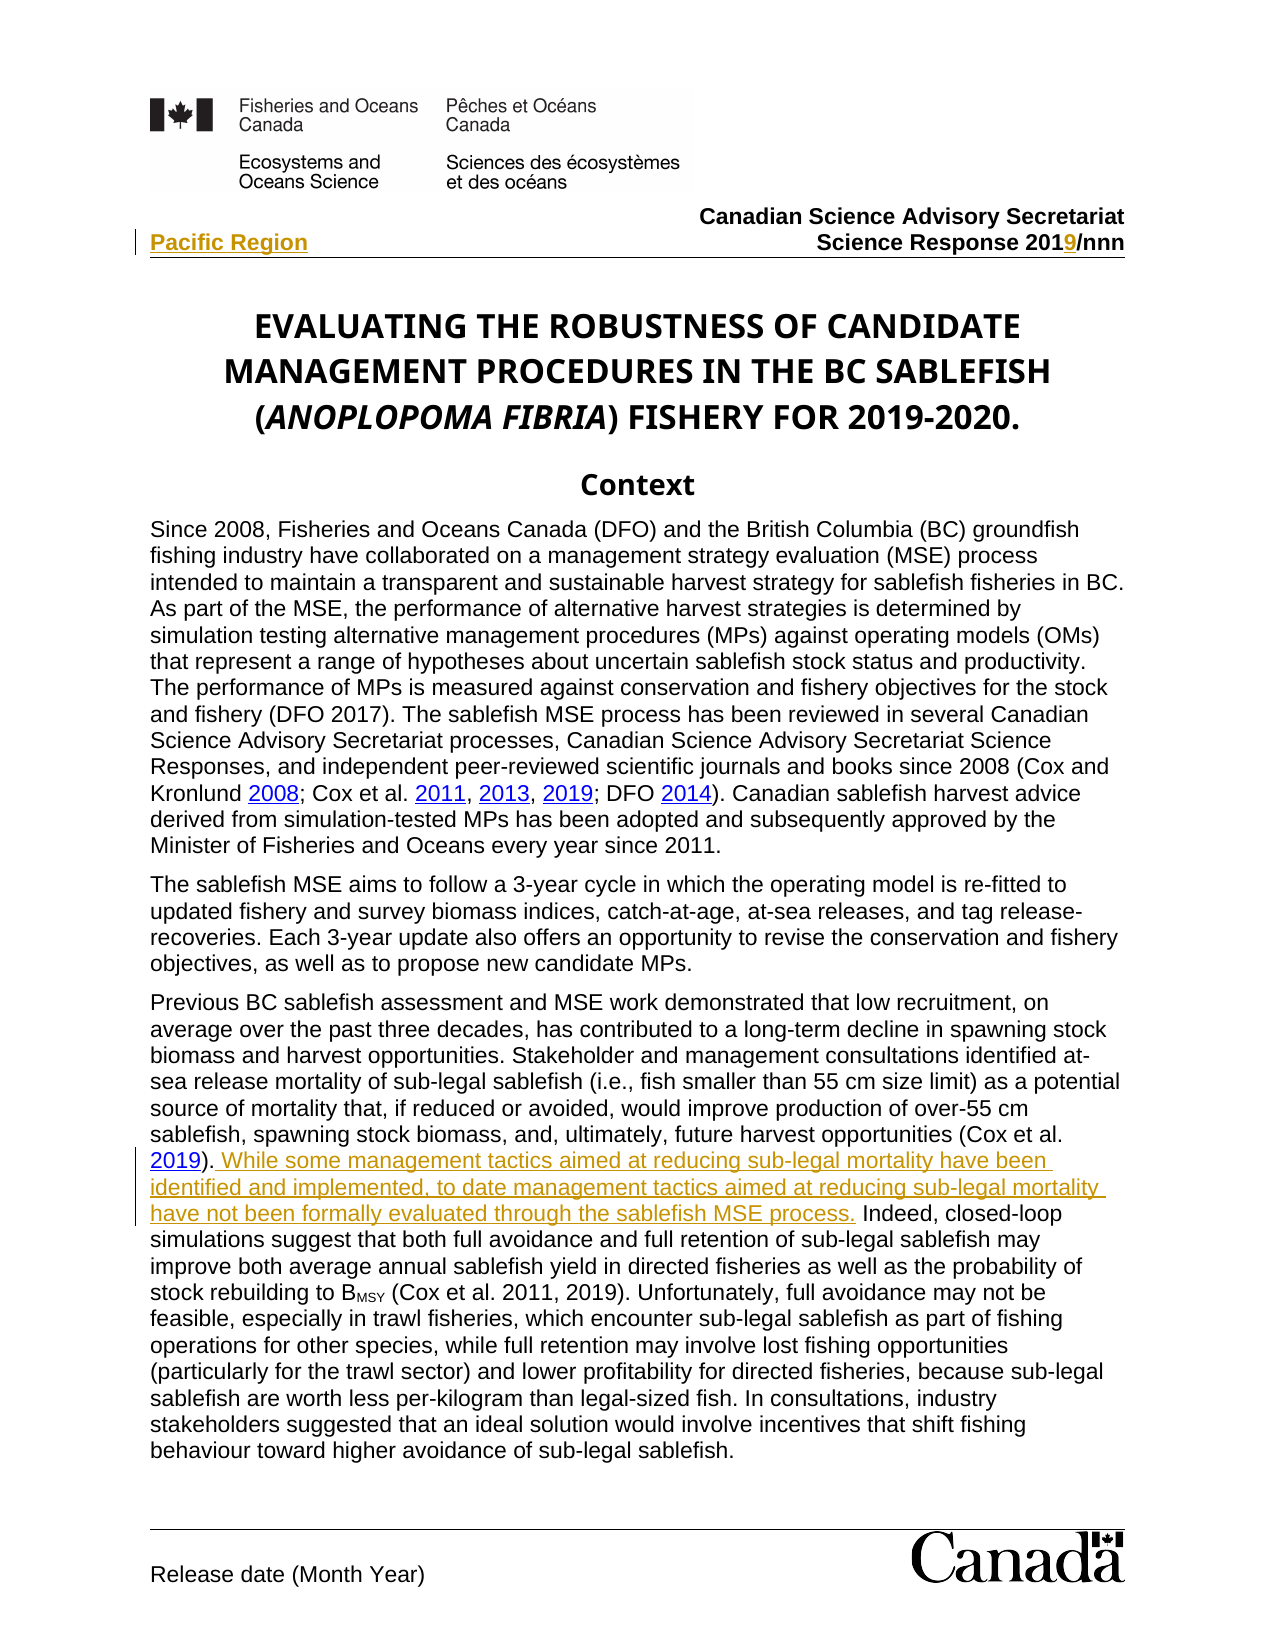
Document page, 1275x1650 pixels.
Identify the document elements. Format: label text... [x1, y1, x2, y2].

text Since 2008, Fisheries and Oceans Canada (DFO) and the British Columbia (BC) groundfish fishing industry have collaborated on a management strategy evaluation (MSE) process intended to maintain a transparent and sustainable harvest strategy for sablefish fisheries in BC. As part of the MSE, the performance of alternative harvest strategies is determined by simulation testing alternative management procedures (MPs) against operating models (OMs) that represent a range of hypotheses about uncertain sablefish stock status and productivity. The performance of MPs is measured against conservation and fishery objectives for the stock and fishery (DFO 2017). The sablefish MSE process has been reviewed in several Canadian Science Advisory Secretariat processes, Canadian Science Advisory Secretariat Science Responses, and independent peer-reviewed scientific journals and books since 2008 (Cox and Kronlund 2008; Cox et al. 2011, 2013, 2019; DFO 2014). Canadian sablefish harvest advice derived from simulation-tested MPs has been adopted and subsequently approved by the Minister of Fisheries and Oceans every year since 2011. [150, 516, 1125, 859]
subtitle Evaluating the robustness of candidate management procedures in the BC sablefish (Anoplopoma fibria) FISHERY for 2019-2020. [150, 303, 1125, 439]
text Previous BC sablefish assessment and MSE work demonstrated that low recruitment, on average over the past three decades, has contributed to a long-term decline in spawning stock biomass and harvest opportunities. Stakeholder and management consultations identified at-sea release mortality of sub-legal sablefish (i.e., fish smaller than 55 cm size limit) as a potential source of mortality that, if reduced or avoided, would improve production of over-55 cm sablefish, spawning stock biomass, and, ultimately, future harvest opportunities (Cox et al. 2019). Indeed, closed-loop simulations suggest that both full avoidance and full retention of sub-legal sablefish may improve both average annual sablefish yield in directed fisheries as well as the probability of stock rebuilding to BMSY (Cox et al. 2011, 2019). Unfortunately, full avoidance may not be feasible, especially in trawl fisheries, which encounter sub-legal sablefish as part of fishing operations for other species, while full retention may involve lost fishing opportunities (particularly for the trawl sector) and lower profitability for directed fisheries, because sub-legal sablefish are worth less per-kilogram than legal-sized fish. In consultations, industry stakeholders suggested that an ideal solution would involve incentives that shift fishing behaviour toward higher avoidance of sub-legal sablefish. [150, 989, 1125, 1463]
subtitle Context [150, 464, 1125, 504]
picture [150, 89, 695, 191]
picture [911, 1531, 1125, 1583]
text The sablefish MSE aims to follow a 3-year cycle in which the operating model is re-fitted to updated fishery and survey biomass indices, catch-at-age, at-sea releases, and tag release-recoveries. Each 3-year update also offers an opportunity to revise the conservation and fishery objectives, as well as to propose new candidate MPs. [150, 871, 1125, 977]
